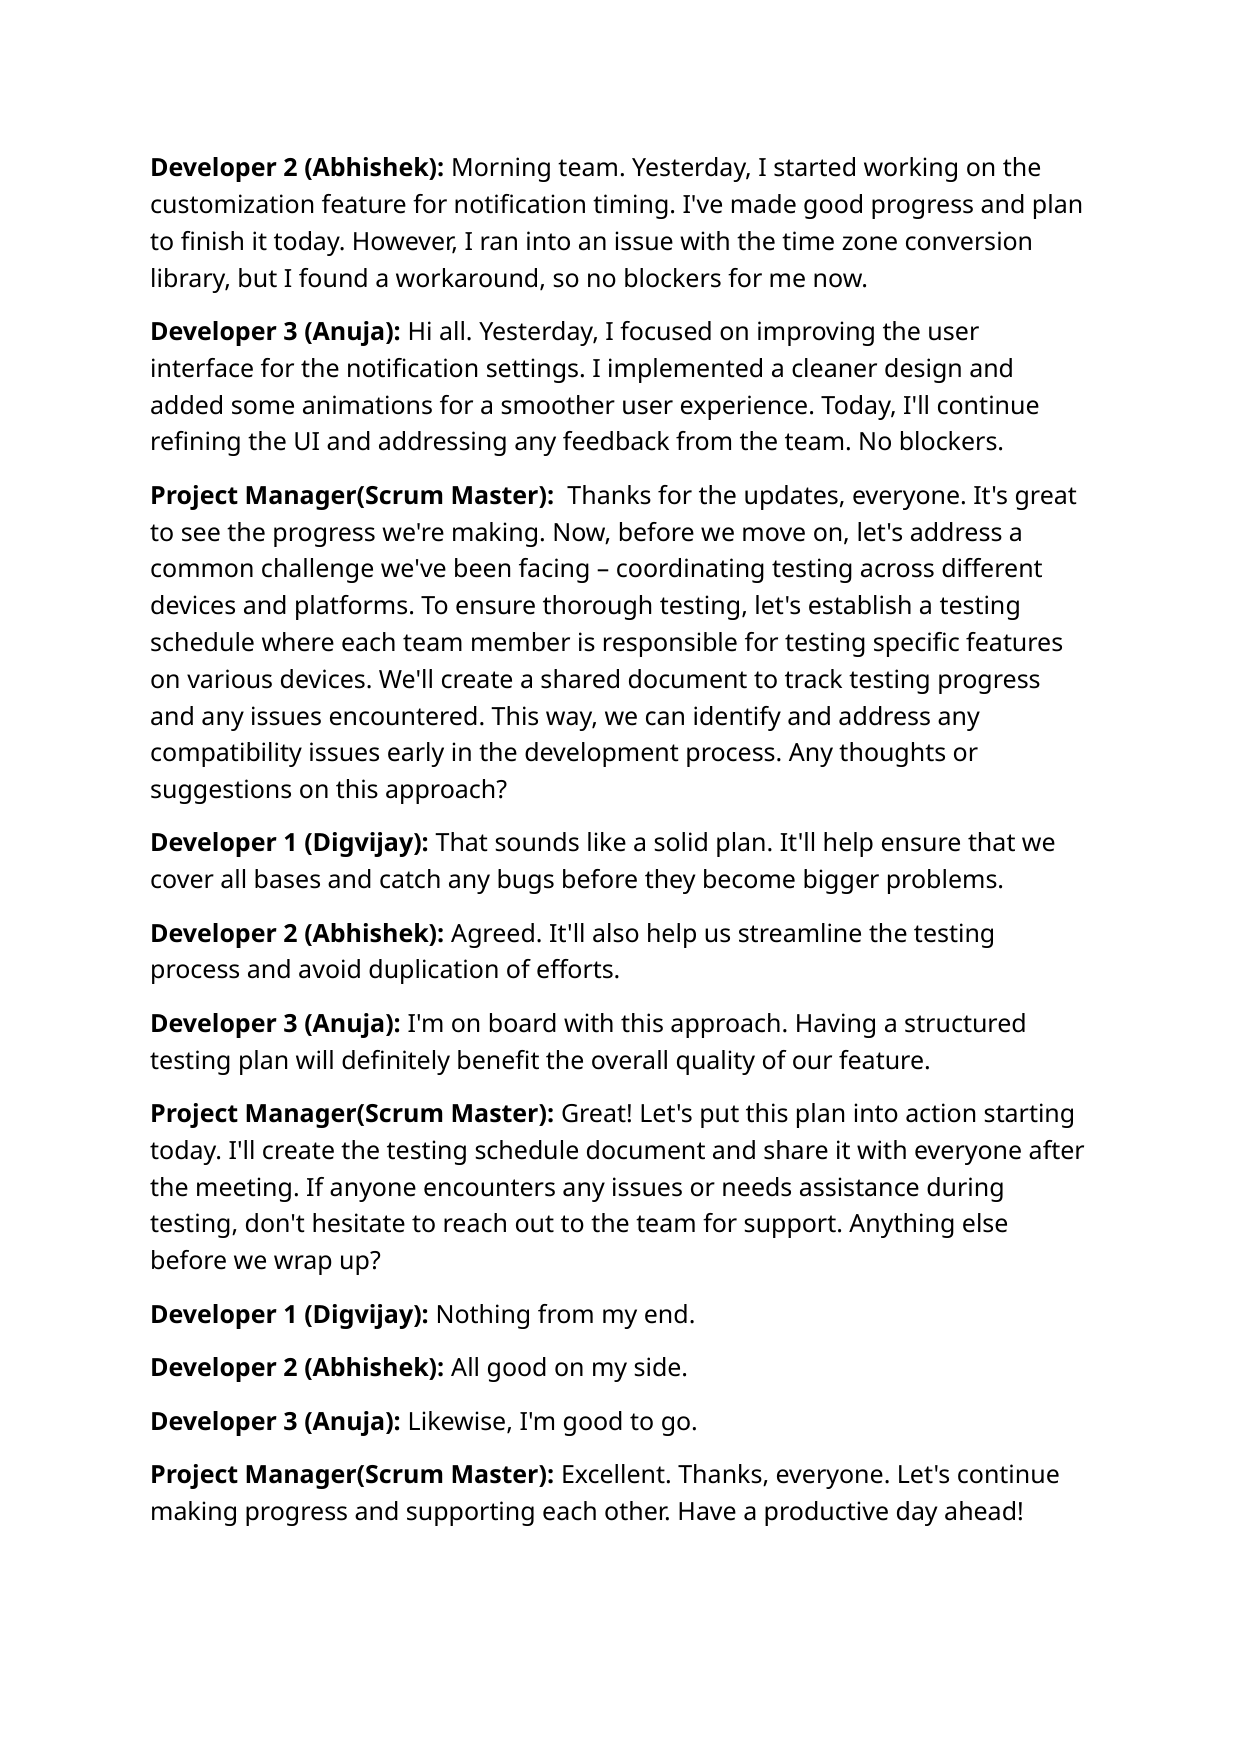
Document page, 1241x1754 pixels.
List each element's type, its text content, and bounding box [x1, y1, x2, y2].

text Developer 3 (Anuja): Likewise, I'm good to go. [150, 1403, 1090, 1437]
text Developer 3 (Anuja): I'm on board with this approach. Having a structured testing plan will definitely benefit the overall quality of our feature. [150, 1006, 1090, 1076]
text Developer 1 (Digvijay): Nothing from my end. [150, 1296, 1090, 1330]
text Project Manager(Scrum Master): Thanks for the updates, everyone. It's great to see the progress we're making. Now, before we move on, let's address a common challenge we've been facing – coordinating testing across different devices and platforms. To ensure thorough testing, let's establish a testing schedule where each team member is responsible for testing specific features on various devices. We'll create a shared document to track testing progress and any issues encountered. This way, we can identify and address any compatibility issues early in the development process. Any thoughts or suggestions on this approach? [150, 477, 1090, 806]
text Developer 3 (Anuja): Hi all. Yesterday, I focused on improving the user interface for the notification settings. I implemented a cleaner design and added some animations for a smoother user experience. Today, I'll continue refining the UI and addressing any feedback from the team. No blockers. [150, 314, 1090, 458]
text Developer 1 (Digvijay): That sounds like a solid plan. It'll help ensure that we cover all bases and catch any bugs before they become bigger problems. [150, 825, 1090, 896]
text Project Manager(Scrum Master): Great! Let's put this plan into action starting today. I'll create the testing schedule document and share it with everyone after the meeting. If anyone encounters any issues or needs assistance during testing, don't hesitate to reach out to the team for support. Anything else before we wrap up? [150, 1096, 1090, 1277]
text Developer 2 (Abhishek): Agreed. It'll also help us streamline the testing process and avoid duplication of efforts. [150, 915, 1090, 986]
text Project Manager(Scrum Master): Excellent. Thanks, everyone. Let's continue making progress and supporting each other. Have a productive day ahead! [150, 1457, 1090, 1527]
text Developer 2 (Abhishek): Morning team. Yesterday, I started working on the customization feature for notification timing. I've made good progress and plan to finish it today. However, I ran into an issue with the time zone conversion library, but I found a workaround, so no blockers for me now. [150, 150, 1090, 294]
text Developer 2 (Abhishek): All good on my side. [150, 1350, 1090, 1384]
